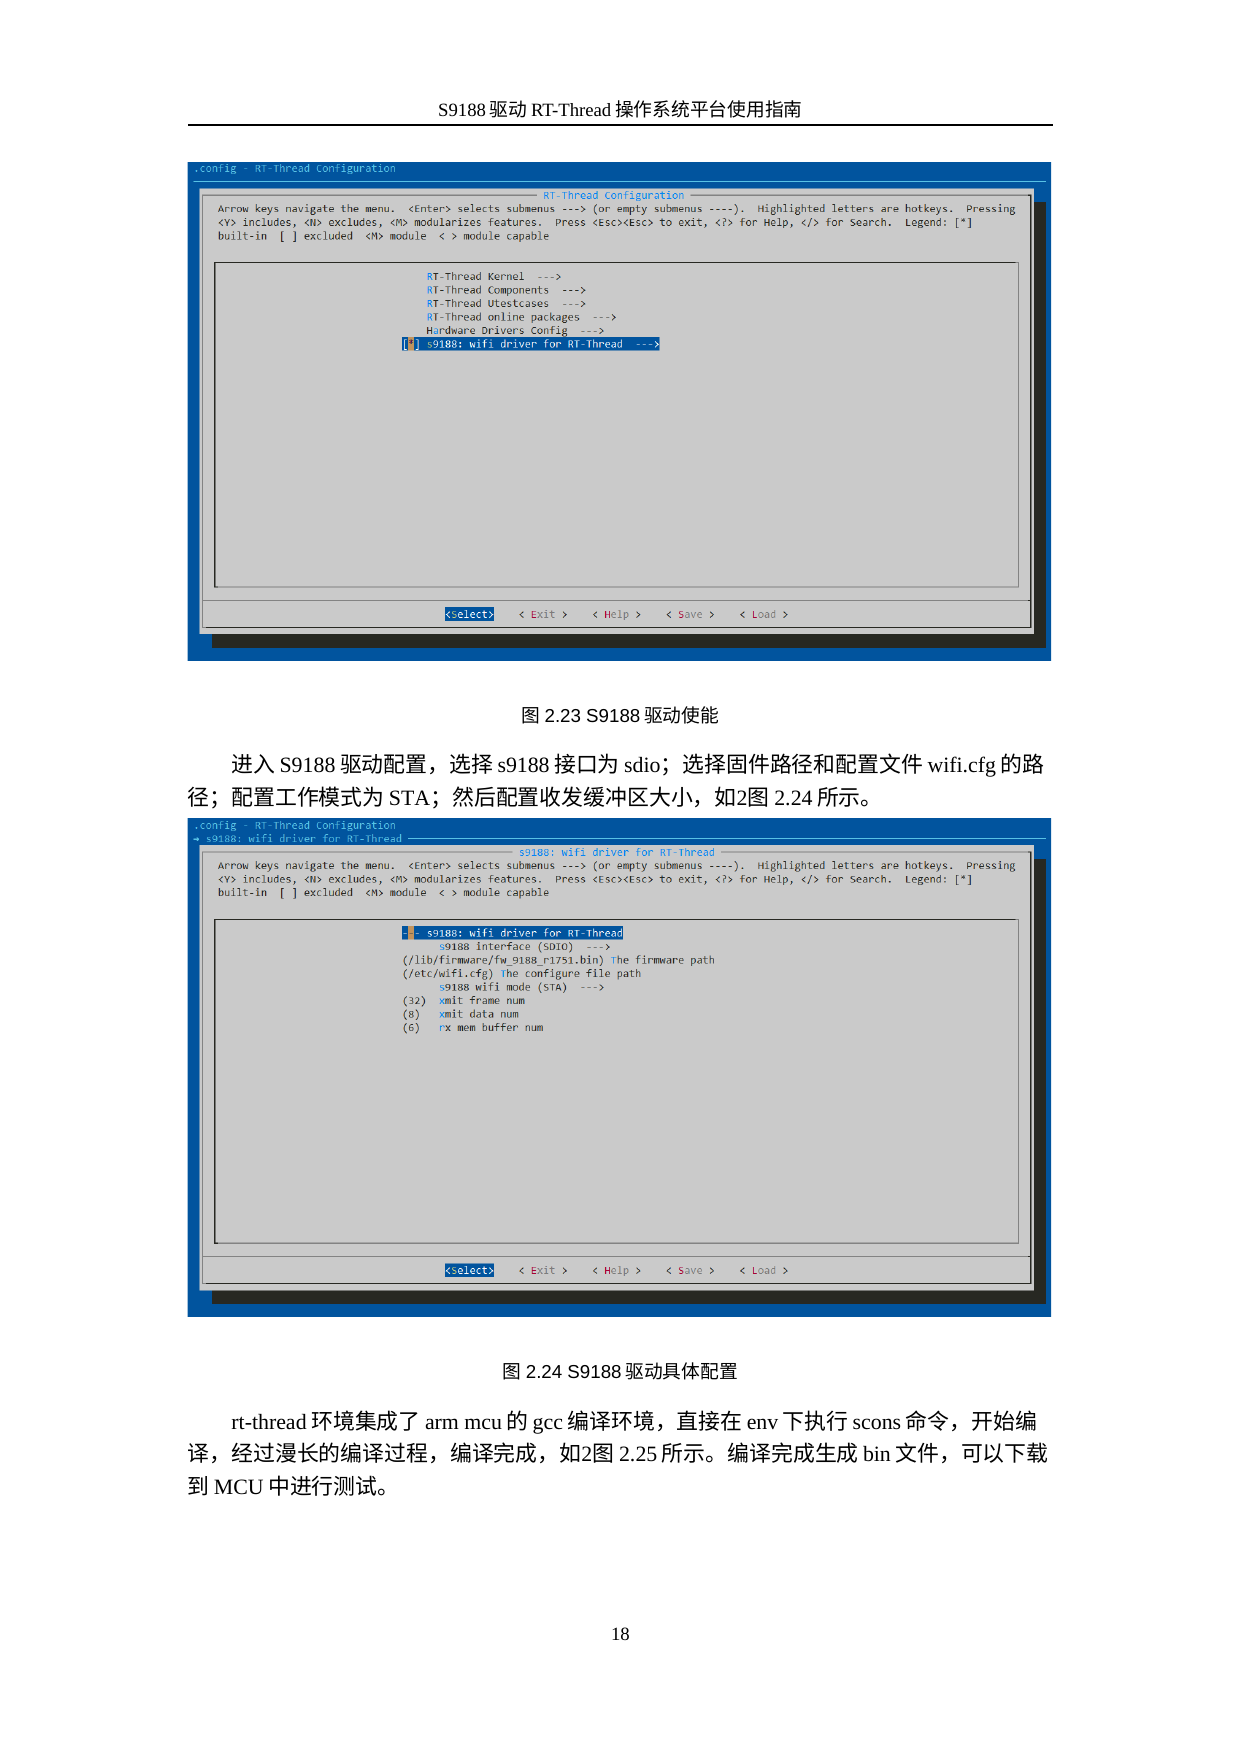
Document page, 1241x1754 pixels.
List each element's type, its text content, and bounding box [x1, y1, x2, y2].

picture [187, 818, 1052, 1317]
picture [187, 162, 1052, 661]
